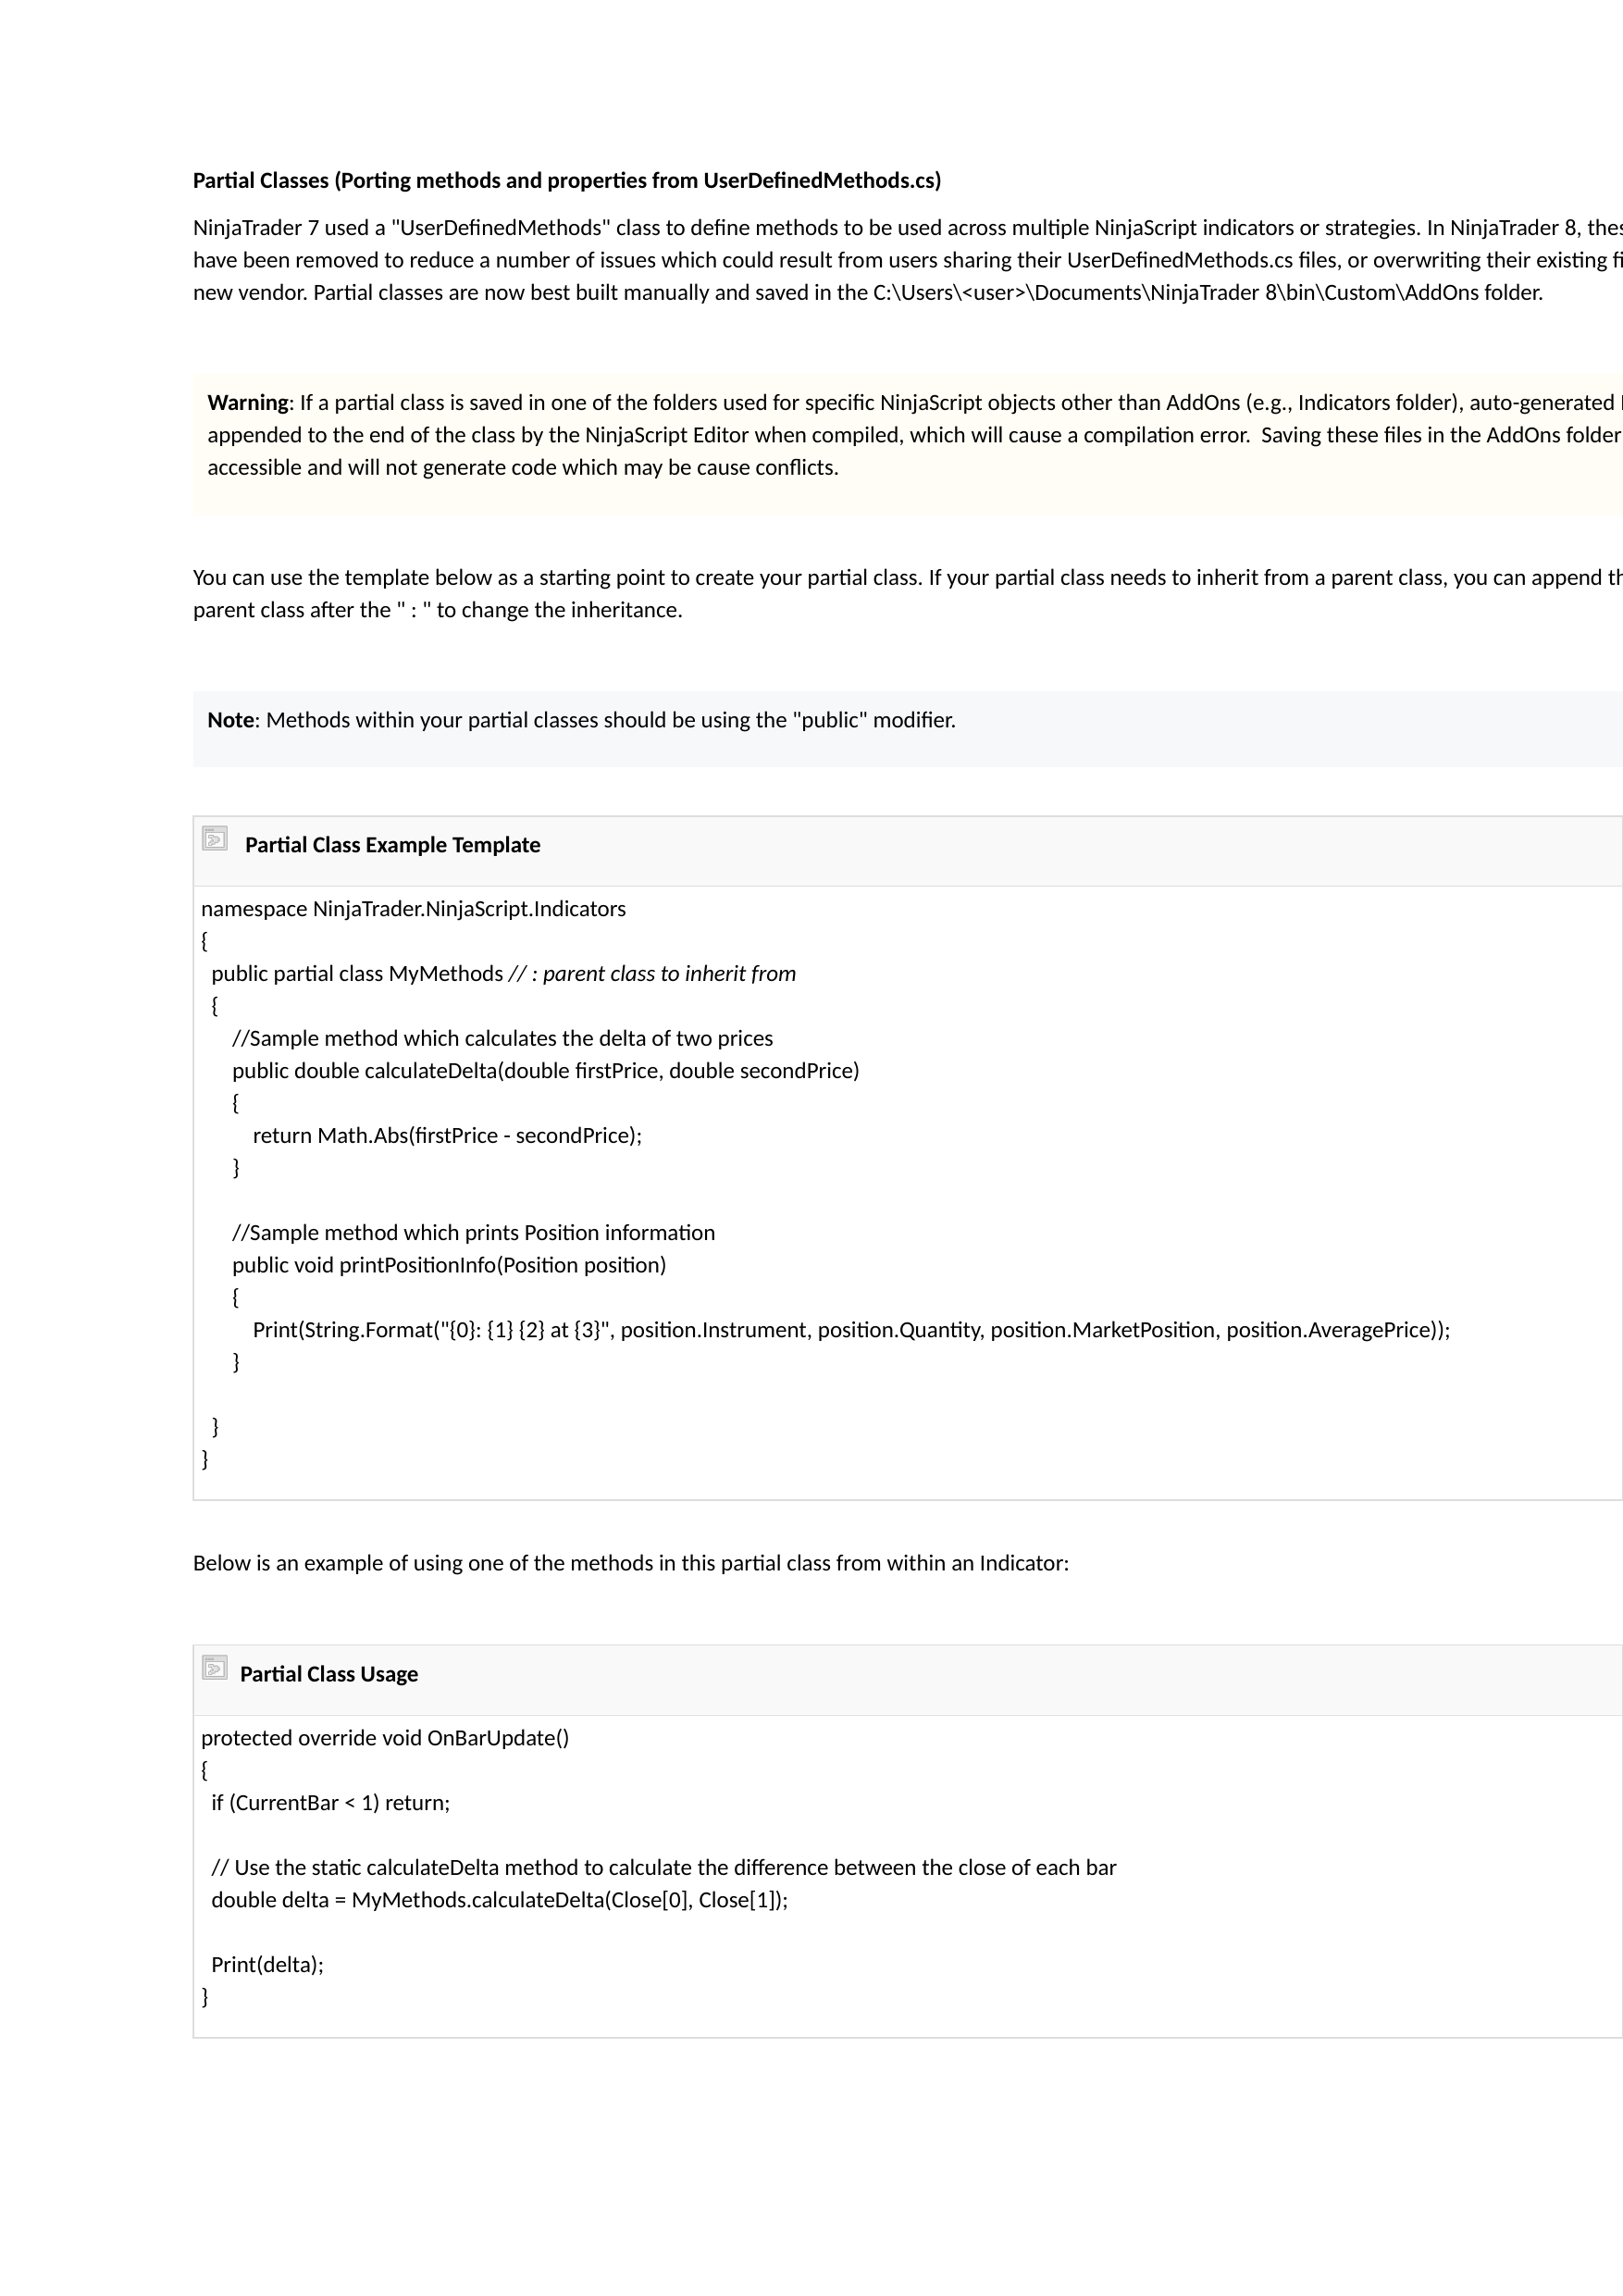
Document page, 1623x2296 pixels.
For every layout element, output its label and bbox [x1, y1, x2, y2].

table_header [164, 137, 1623, 2115]
picture [201, 1653, 230, 1682]
picture [201, 824, 230, 853]
